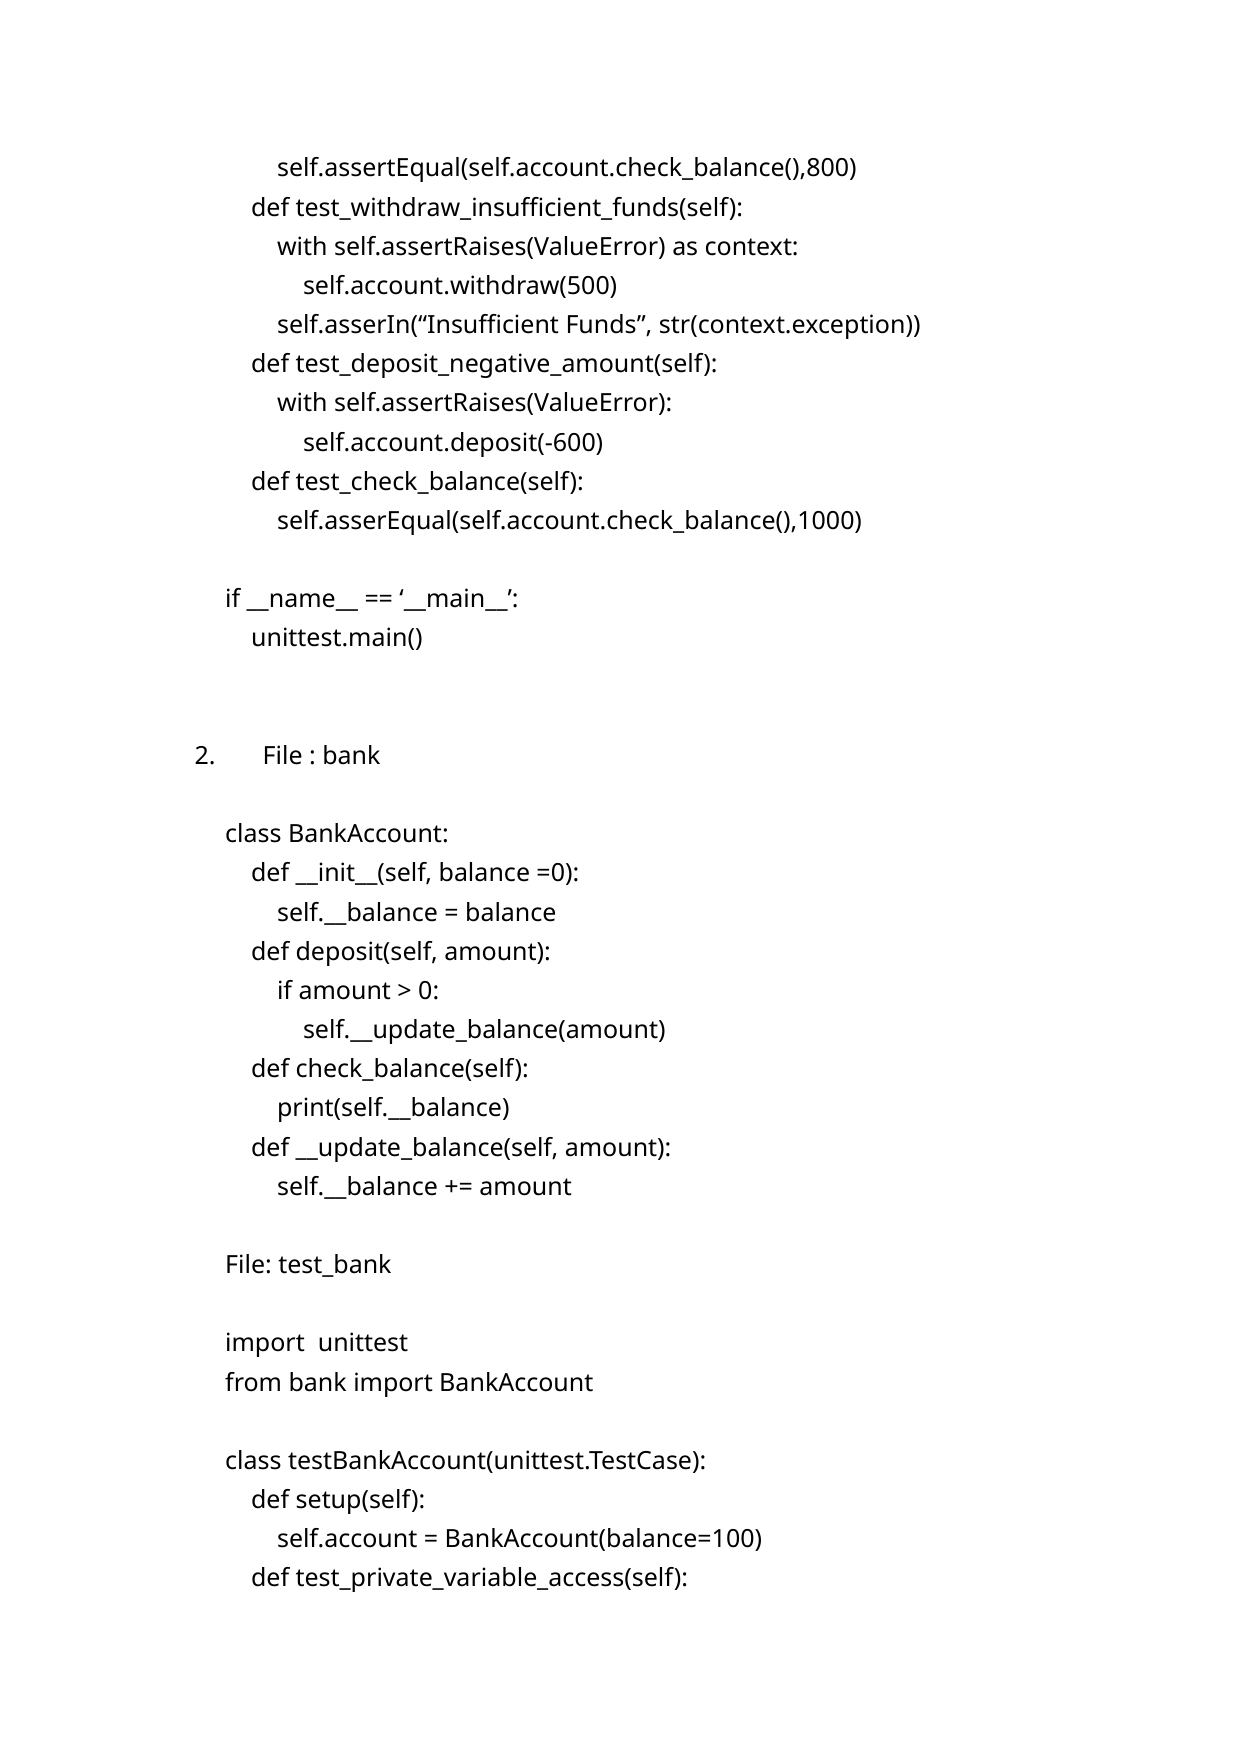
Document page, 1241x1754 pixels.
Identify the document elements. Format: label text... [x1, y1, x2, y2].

list def check_balance(self): [225, 1051, 1090, 1085]
list if __name__ == ‘__main__’: [225, 581, 1090, 615]
list class testBankAccount(unittest.TestCase): [225, 1442, 1090, 1477]
list File: test_bank [225, 1247, 1090, 1281]
list def setup(self): [225, 1482, 1090, 1516]
list if amount > 0: [225, 972, 1090, 1007]
list self.account.withdraw(500) [225, 267, 1090, 302]
list def __update_balance(self, amount): [225, 1129, 1090, 1163]
list class BankAccount: [225, 816, 1090, 850]
list with self.assertRaises(ValueError) as context: [225, 228, 1090, 262]
list def test_deposit_negative_amount(self): [225, 346, 1090, 380]
list with self.assertRaises(ValueError): [225, 385, 1090, 419]
list self.__balance += amount [225, 1168, 1090, 1202]
list unittest.main() [225, 620, 1090, 654]
list File : bank [194, 737, 1090, 772]
list def test_withdraw_insufficient_funds(self): [225, 189, 1090, 223]
list def test_private_variable_access(self): [225, 1560, 1090, 1594]
list self.account = BankAccount(balance=100) [225, 1521, 1090, 1555]
list from bank import BankAccount [225, 1364, 1090, 1398]
list self.assertEqual(self.account.check_balance(),800) [225, 150, 1090, 184]
list self.asserEqual(self.account.check_balance(),1000) [225, 502, 1090, 537]
list self.account.deposit(-600) [225, 424, 1090, 458]
list self.asserIn(“Insufficient Funds”, str(context.exception)) [225, 307, 1090, 341]
list def test_check_balance(self): [225, 463, 1090, 497]
list print(self.__balance) [225, 1090, 1090, 1124]
list def __init__(self, balance =0): [225, 855, 1090, 889]
list def deposit(self, amount): [225, 933, 1090, 967]
list self.__update_balance(amount) [225, 1012, 1090, 1046]
list import unittest [225, 1325, 1090, 1359]
list self.__balance = balance [225, 894, 1090, 928]
